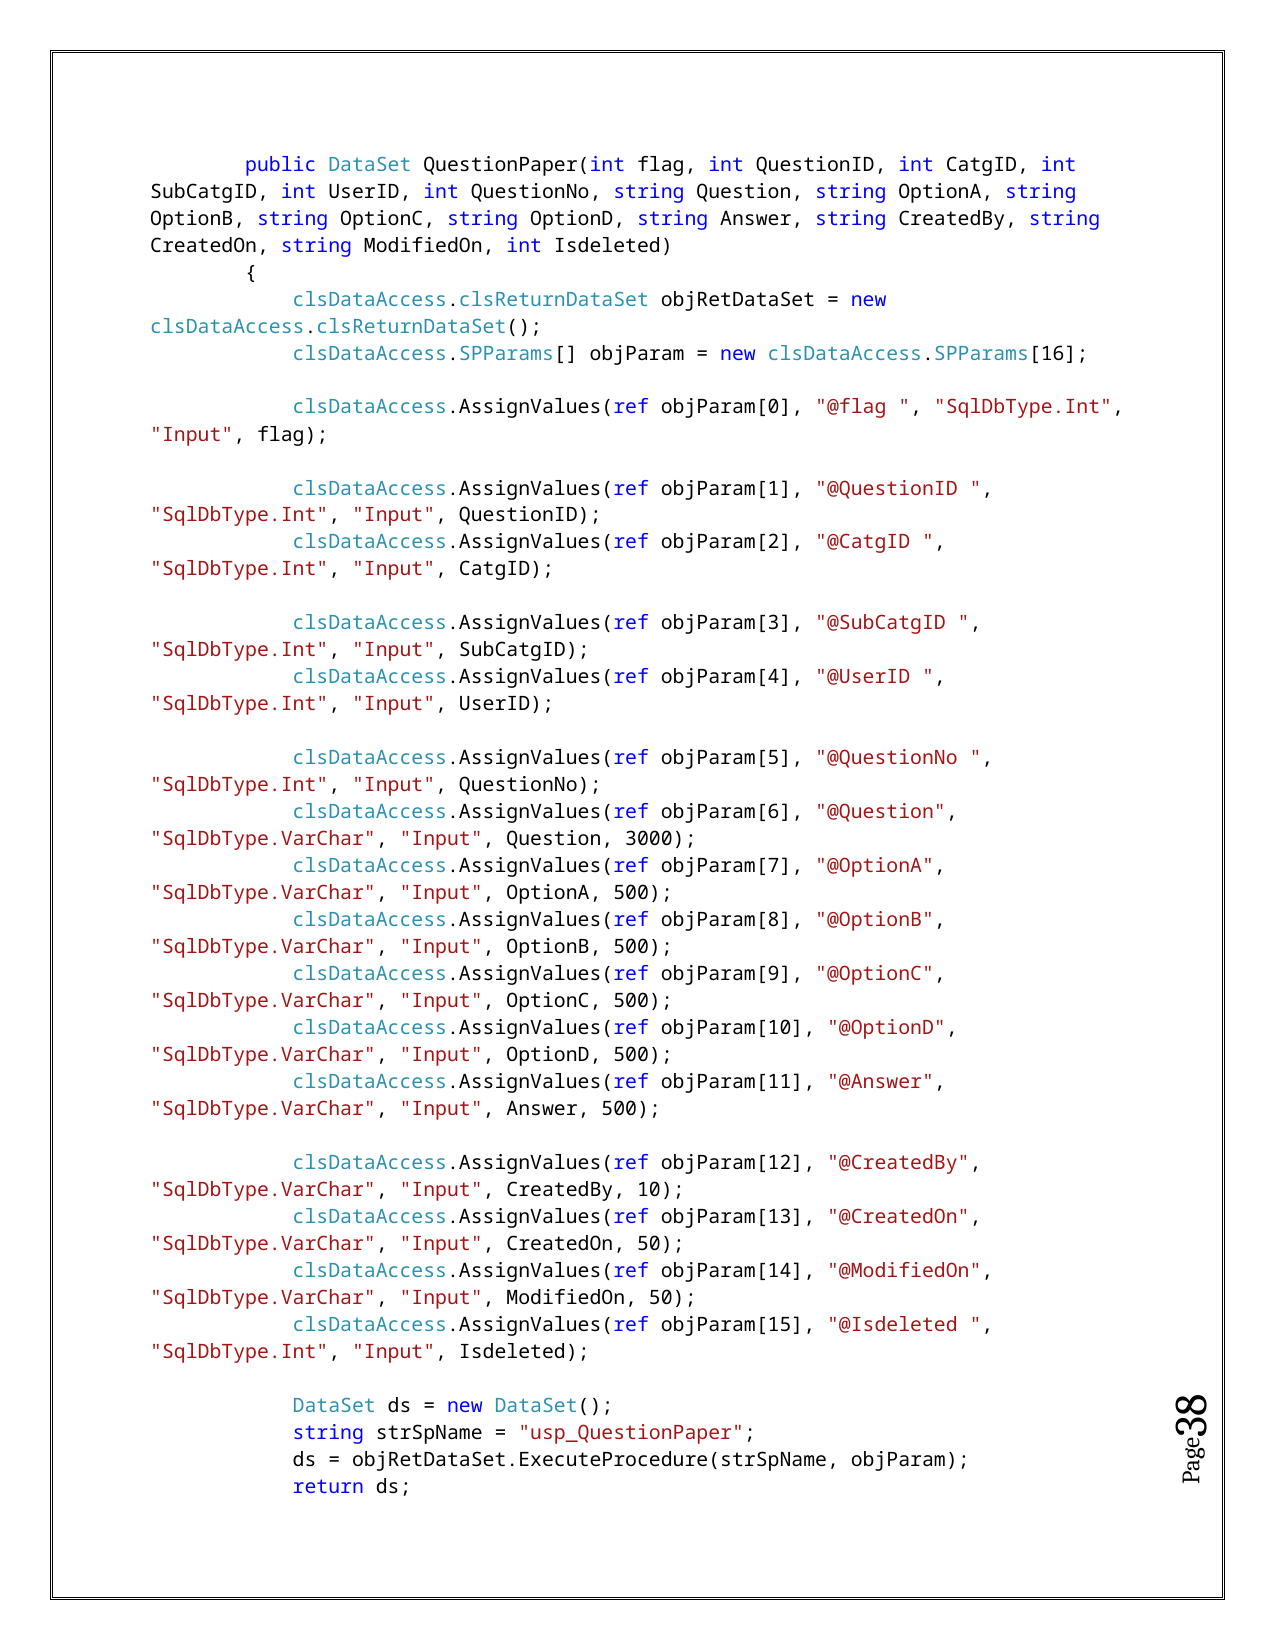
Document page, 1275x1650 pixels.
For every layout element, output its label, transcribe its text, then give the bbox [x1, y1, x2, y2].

text { [150, 258, 1125, 285]
text clsDataAccess.AssignValues(ref objParam[15], "@Isdeleted ", "SqlDbType.Int", "Input", Isdeleted); [150, 1310, 1125, 1364]
text clsDataAccess.AssignValues(ref objParam[5], "@QuestionNo ", "SqlDbType.Int", "Input", QuestionNo); [150, 743, 1125, 797]
text DataSet ds = new DataSet(); [150, 1391, 1125, 1418]
text clsDataAccess.AssignValues(ref objParam[1], "@QuestionID ", "SqlDbType.Int", "Input", QuestionID); [150, 474, 1125, 528]
text public DataSet QuestionPaper(int flag, int QuestionID, int CatgID, int SubCatgID, int UserID, int QuestionNo, string Question, string OptionA, string OptionB, string OptionC, string OptionD, string Answer, string CreatedBy, string CreatedOn, string ModifiedOn, int Isdeleted) [150, 150, 1125, 258]
text clsDataAccess.AssignValues(ref objParam[13], "@CreatedOn", "SqlDbType.VarChar", "Input", CreatedOn, 50); [150, 1202, 1125, 1256]
text ds = objRetDataSet.ExecuteProcedure(strSpName, objParam); [150, 1445, 1125, 1472]
text clsDataAccess.AssignValues(ref objParam[6], "@Question", "SqlDbType.VarChar", "Input", Question, 3000); [150, 797, 1125, 851]
text clsDataAccess.AssignValues(ref objParam[14], "@ModifiedOn", "SqlDbType.VarChar", "Input", ModifiedOn, 50); [150, 1256, 1125, 1310]
text clsDataAccess.AssignValues(ref objParam[2], "@CatgID ", "SqlDbType.Int", "Input", CatgID); [150, 528, 1125, 582]
text clsDataAccess.clsReturnDataSet objRetDataSet = new clsDataAccess.clsReturnDataSet(); [150, 285, 1125, 339]
text clsDataAccess.AssignValues(ref objParam[7], "@OptionA", "SqlDbType.VarChar", "Input", OptionA, 500); [150, 851, 1125, 905]
text clsDataAccess.AssignValues(ref objParam[4], "@UserID ", "SqlDbType.Int", "Input", UserID); [150, 663, 1125, 717]
text clsDataAccess.AssignValues(ref objParam[0], "@flag ", "SqlDbType.Int", "Input", flag); [150, 393, 1125, 447]
text clsDataAccess.AssignValues(ref objParam[10], "@OptionD", "SqlDbType.VarChar", "Input", OptionD, 500); [150, 1013, 1125, 1067]
text clsDataAccess.AssignValues(ref objParam[11], "@Answer", "SqlDbType.VarChar", "Input", Answer, 500); [150, 1067, 1125, 1121]
text clsDataAccess.AssignValues(ref objParam[8], "@OptionB", "SqlDbType.VarChar", "Input", OptionB, 500); [150, 905, 1125, 959]
text clsDataAccess.AssignValues(ref objParam[3], "@SubCatgID ", "SqlDbType.Int", "Input", SubCatgID); [150, 609, 1125, 663]
text clsDataAccess.AssignValues(ref objParam[12], "@CreatedBy", "SqlDbType.VarChar", "Input", CreatedBy, 10); [150, 1148, 1125, 1202]
text string strSpName = "usp_QuestionPaper"; [150, 1418, 1125, 1445]
text clsDataAccess.AssignValues(ref objParam[9], "@OptionC", "SqlDbType.VarChar", "Input", OptionC, 500); [150, 959, 1125, 1013]
text return ds; [150, 1472, 1125, 1499]
text clsDataAccess.SPParams[] objParam = new clsDataAccess.SPParams[16]; [150, 339, 1125, 366]
